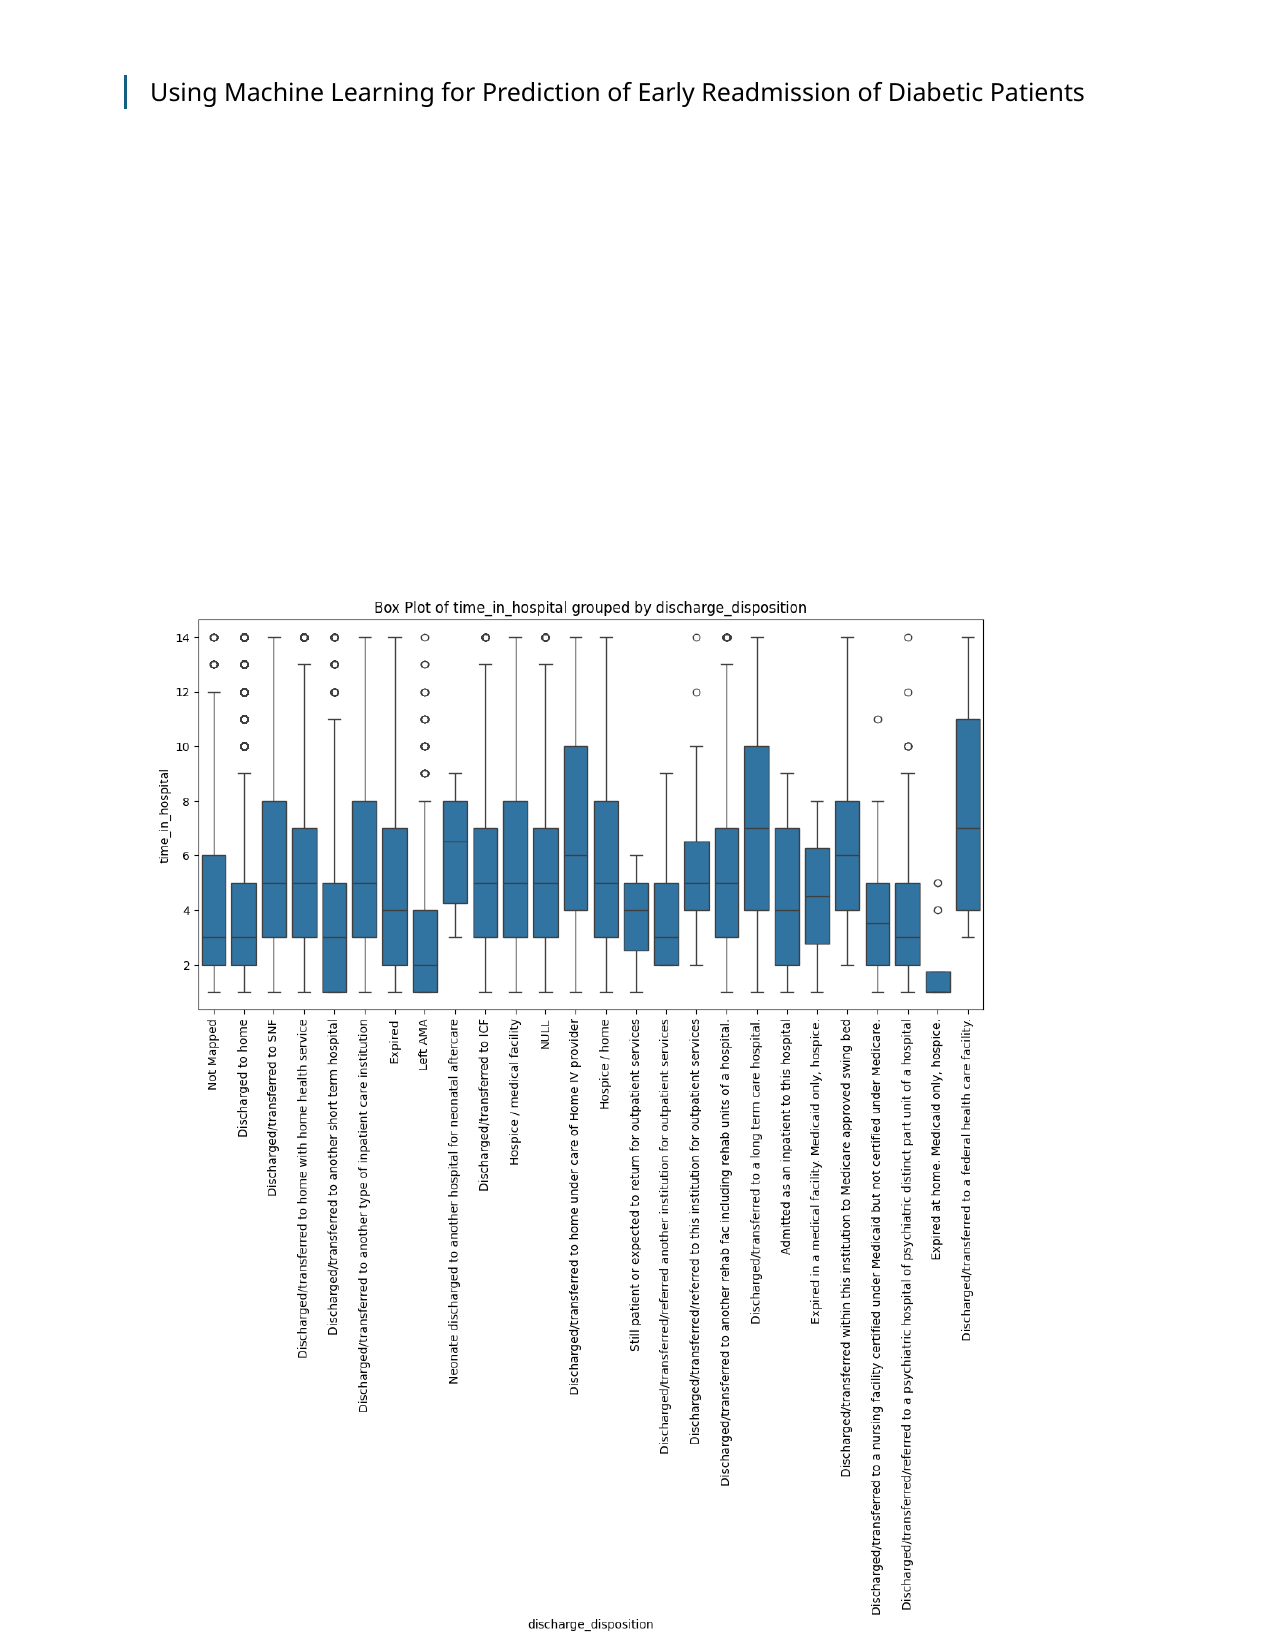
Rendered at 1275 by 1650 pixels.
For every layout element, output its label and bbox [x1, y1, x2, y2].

picture [150, 592, 991, 1639]
